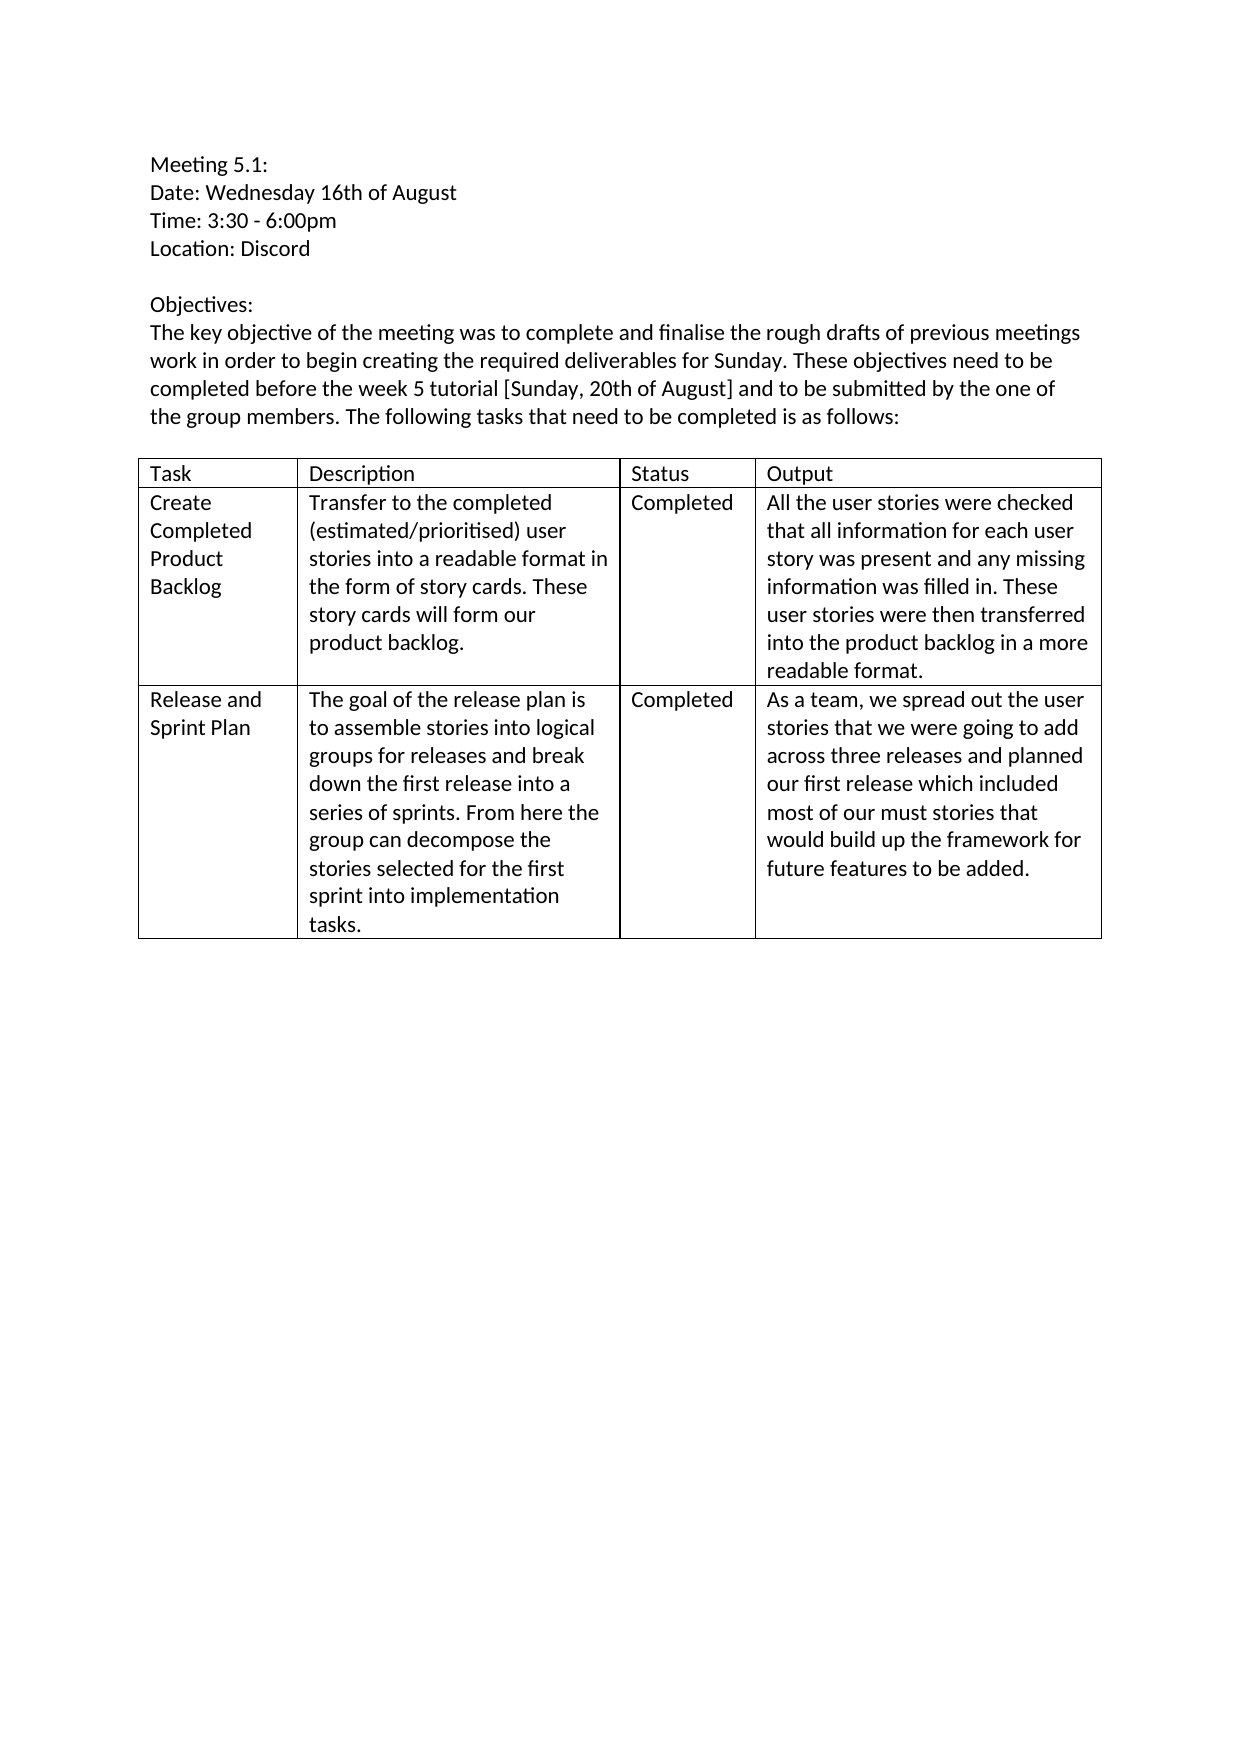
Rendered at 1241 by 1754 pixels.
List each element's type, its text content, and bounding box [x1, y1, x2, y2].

text Objectives: [150, 290, 1090, 318]
text Time: 3:30 - 6:00pm [150, 206, 1090, 234]
table_header Status [621, 459, 755, 487]
text The key objective of the meeting was to complete and finalise the rough drafts of previous meetings work in order to begin creating the required deliverables for Sunday. These objectives need to be completed before the week 5 tutorial [Sunday, 20th of August] and to be submitted by the one of the group members. The following tasks that need to be completed is as follows: [150, 318, 1090, 430]
text Date: Wednesday 16th of August [150, 178, 1090, 206]
table_cell As a team, we spread out the user stories that we were going to add across three releases and planned our first release which included most of our must stories that would build up the framework for future features to be added. [756, 686, 1101, 938]
table_cell Completed [621, 686, 755, 938]
table_header Output [756, 459, 1101, 487]
table_cell Completed [621, 488, 755, 684]
table_cell Create Completed Product Backlog [139, 488, 297, 684]
table_cell The goal of the release plan is to assemble stories into logical groups for releases and break down the first release into a series of sprints. From here the group can decompose the stories selected for the first sprint into implementation tasks. [298, 686, 619, 938]
table_cell Transfer to the completed (estimated/prioritised) user stories into a readable format in the form of story cards. These story cards will form our product backlog. [298, 488, 619, 684]
text Meeting 5.1: [150, 150, 1090, 178]
table_cell All the user stories were checked that all information for each user story was present and any missing information was filled in. These user stories were then transferred into the product backlog in a more readable format. [756, 488, 1101, 684]
table_cell Release and Sprint Plan [139, 686, 297, 938]
table_header Task [139, 459, 297, 487]
text Location: Discord [150, 234, 1090, 262]
table_header Description [298, 459, 619, 487]
